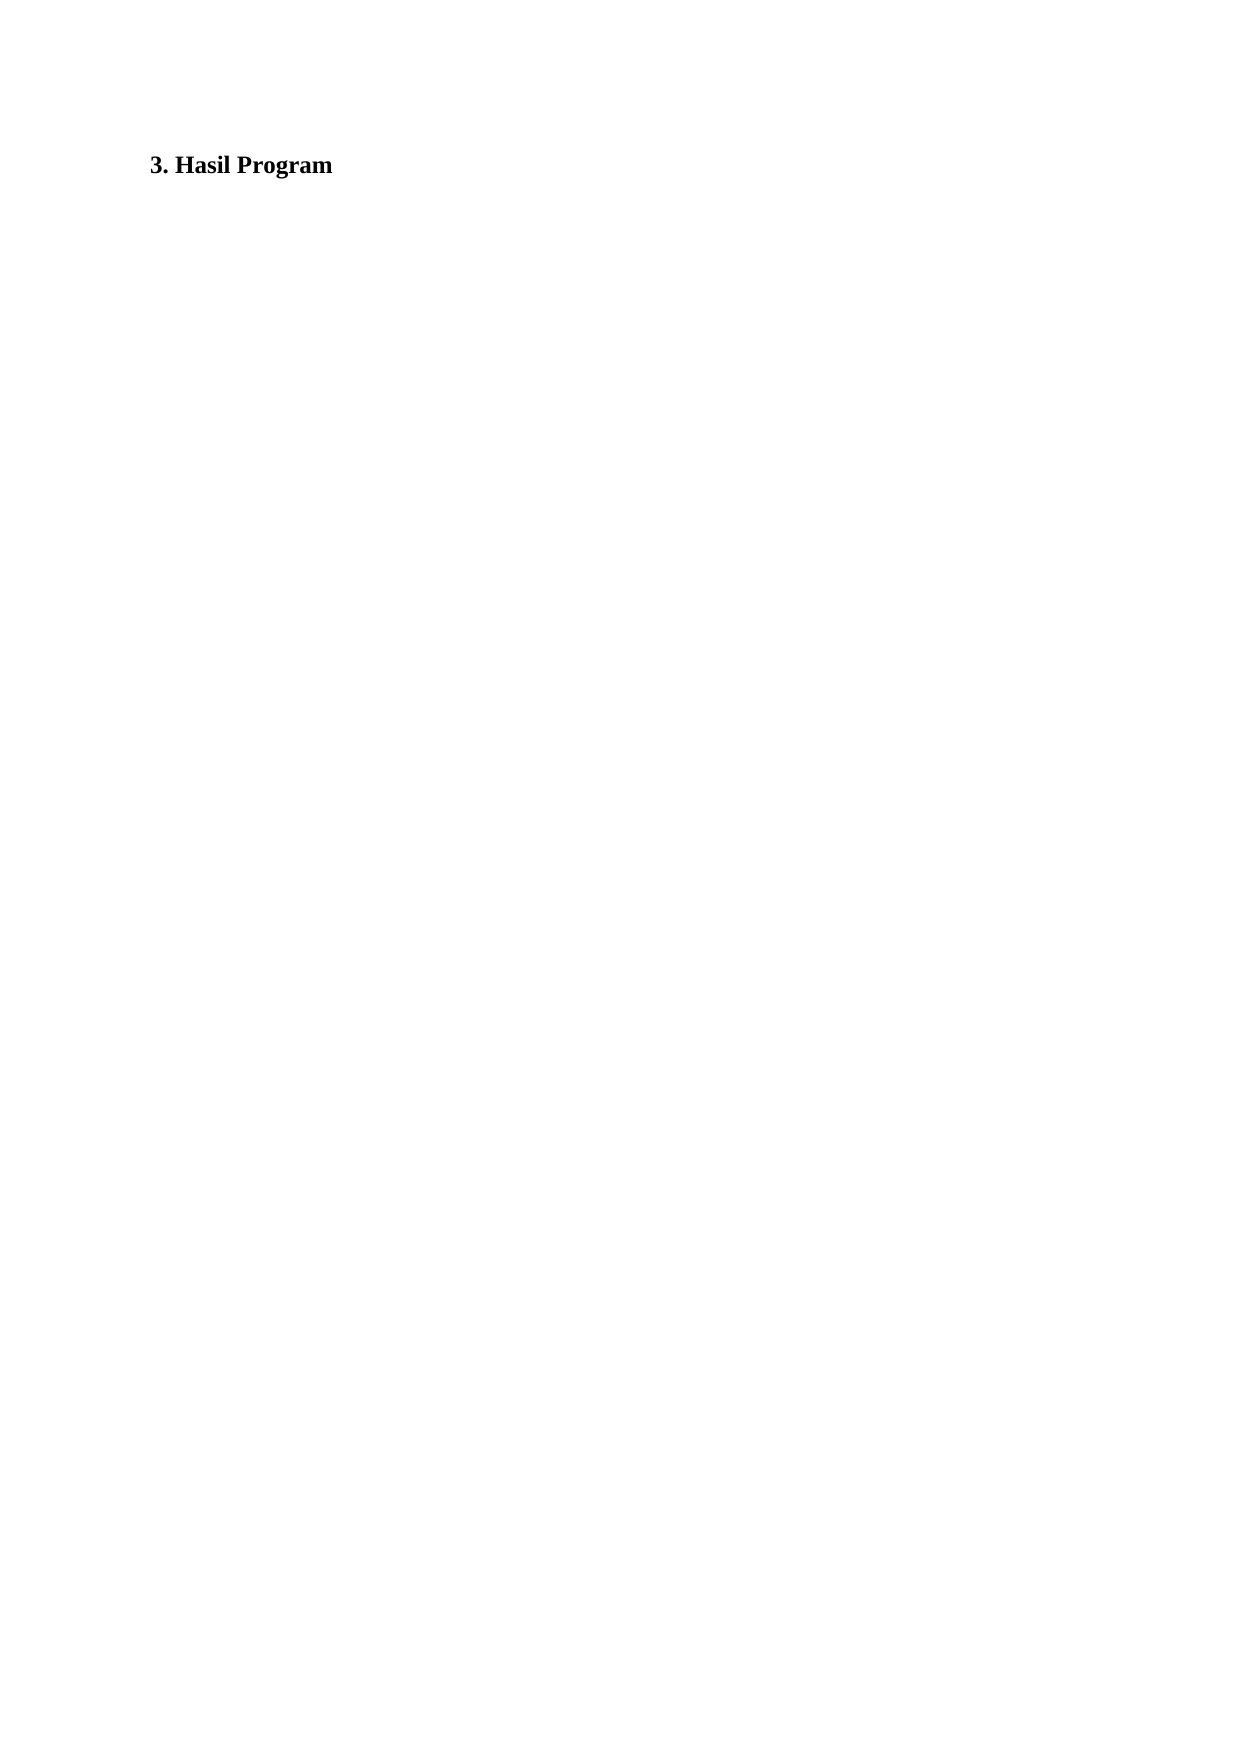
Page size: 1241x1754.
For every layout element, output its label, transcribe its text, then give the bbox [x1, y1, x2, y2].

text 3. Hasil Program [150, 150, 1090, 179]
